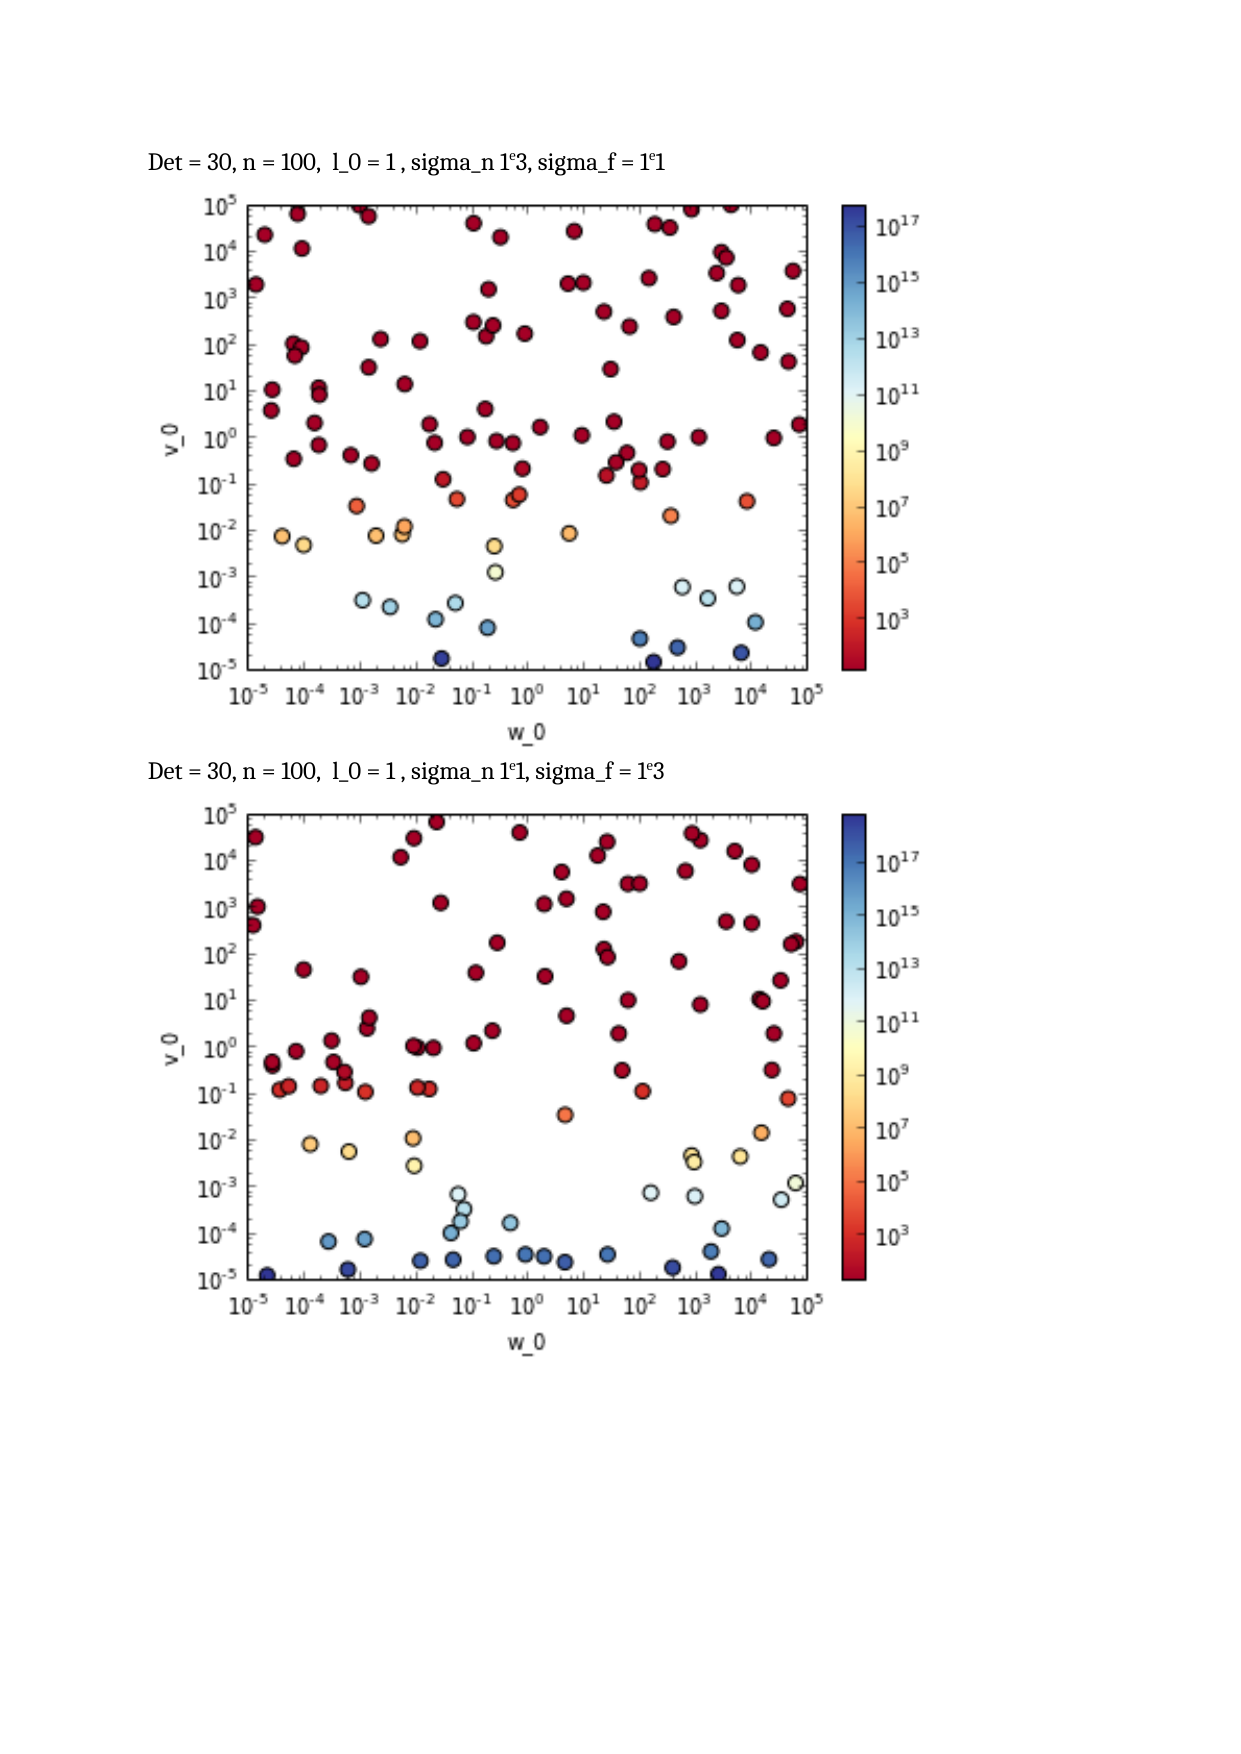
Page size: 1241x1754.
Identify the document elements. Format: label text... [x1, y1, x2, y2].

picture [147, 785, 935, 1367]
text Det = 30, n = 100, l_0 = 1 , sigma_n 1e1, sigma_f = 1e3 [148, 757, 1093, 786]
picture [147, 176, 935, 757]
text Det = 30, n = 100, l_0 = 1 , sigma_n 1e3, sigma_f = 1e1 [148, 148, 1093, 176]
